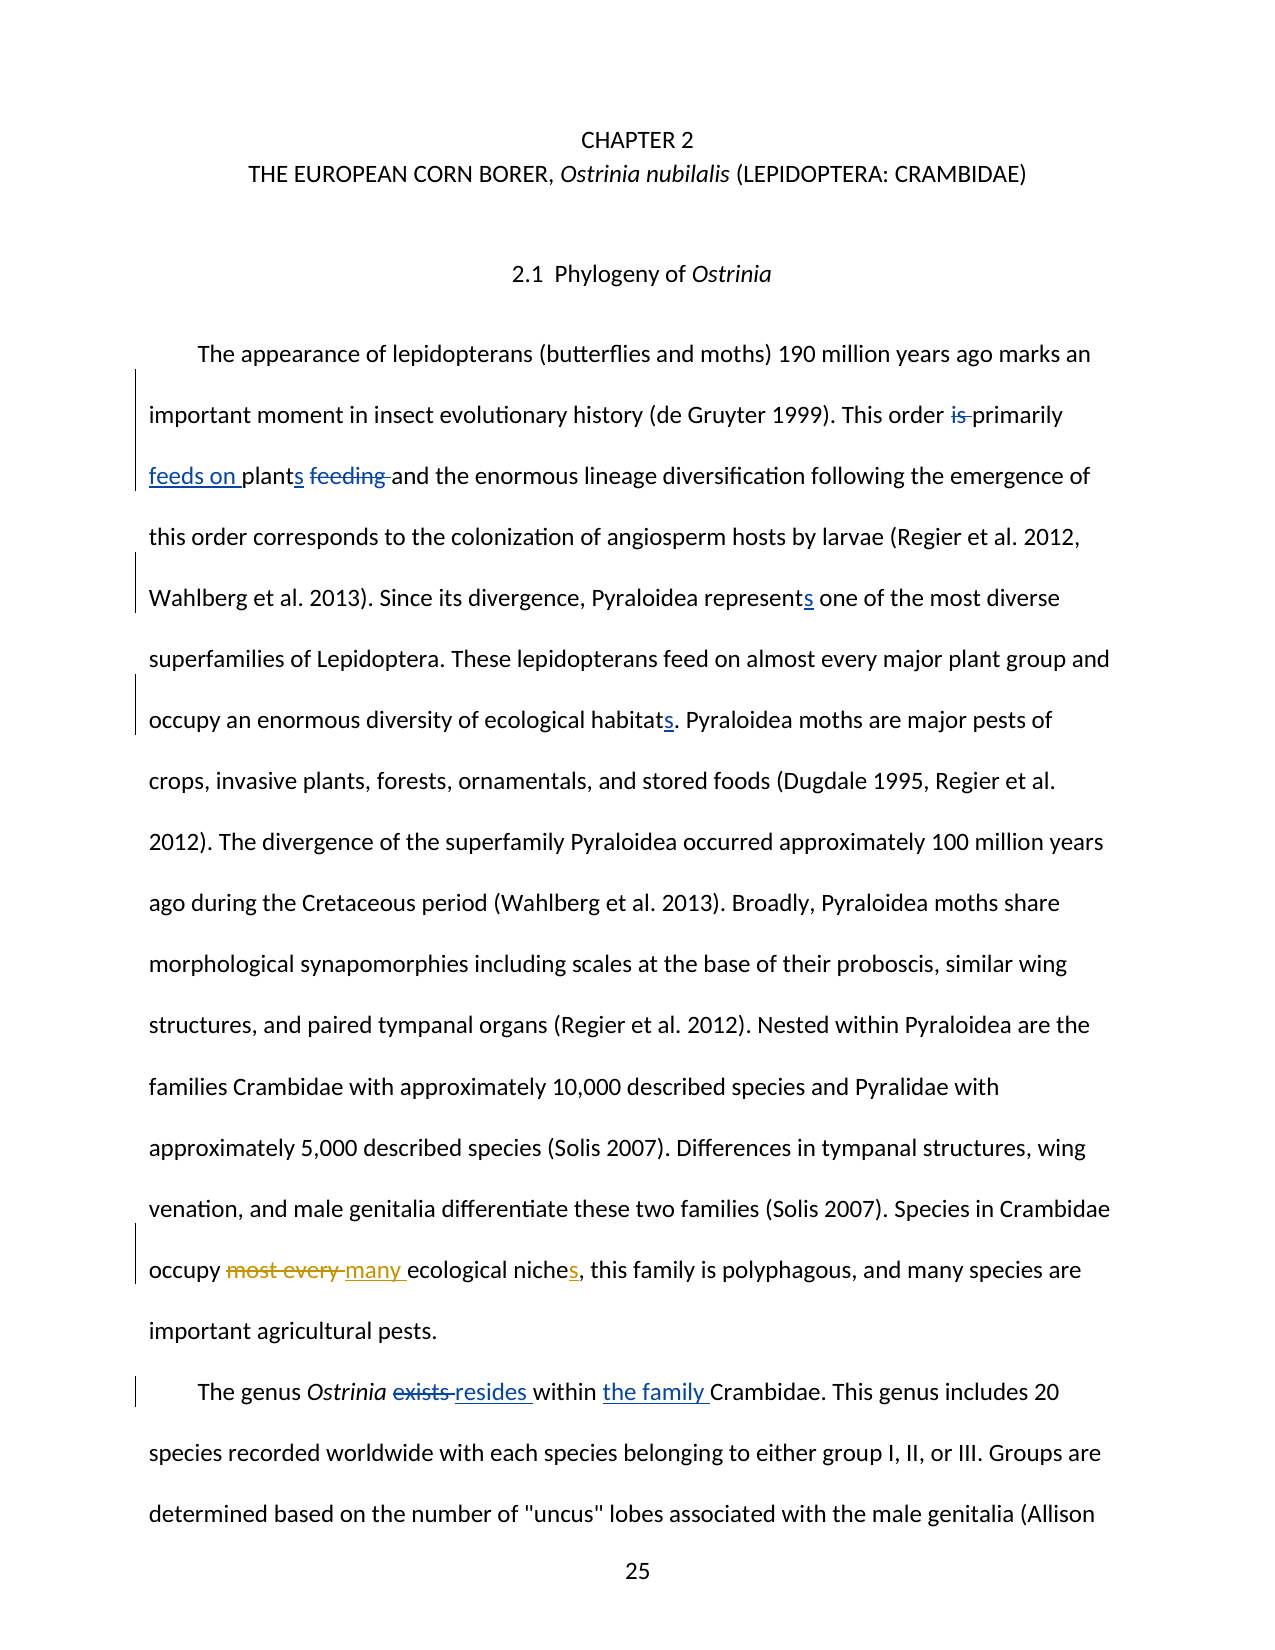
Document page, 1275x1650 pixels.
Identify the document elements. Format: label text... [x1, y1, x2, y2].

text 2.1 Phylogeny of Ostrinia [150, 258, 1133, 288]
text CHAPTER 2 [150, 124, 1125, 155]
text The appearance of lepidopterans (butterflies and moths) 190 million years ago marks an important moment in insect evolutionary history (de Gruyter 1999). This order primarily plant and the enormous lineage diversification following the emergence of this order corresponds to the colonization of angiosperm hosts by larvae (Regier et al. 2012, Wahlberg et al. 2013). Since its divergence, Pyraloidea represent one of the most diverse superfamilies of Lepidoptera. These lepidopterans feed on almost every major plant group and occupy an enormous diversity of ecological habitat. Pyraloidea moths are major pests of crops, invasive plants, forests, ornamentals, and stored foods (Dugdale 1995, Regier et al. 2012). The divergence of the superfamily Pyraloidea occurred approximately 100 million years ago during the Cretaceous period (Wahlberg et al. 2013). Broadly, Pyraloidea moths share morphological synapomorphies including scales at the base of their proboscis, similar wing structures, and paired tympanal organs (Regier et al. 2012). Nested within Pyraloidea are the families Crambidae with approximately 10,000 described species and Pyralidae with approximately 5,000 described species (Solis 2007). Differences in tympanal structures, wing venation, and male genitalia differentiate these two families (Solis 2007). Species in Crambidae occupy ecological niche, this family is polyphagous, and many species are important agricultural pests. [148, 338, 1112, 1345]
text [148, 1376, 1115, 1529]
text THE EUROPEAN CORN BORER, Ostrinia nubilalis (LEPIDOPTERA: CRAMBIDAE) [150, 158, 1125, 188]
